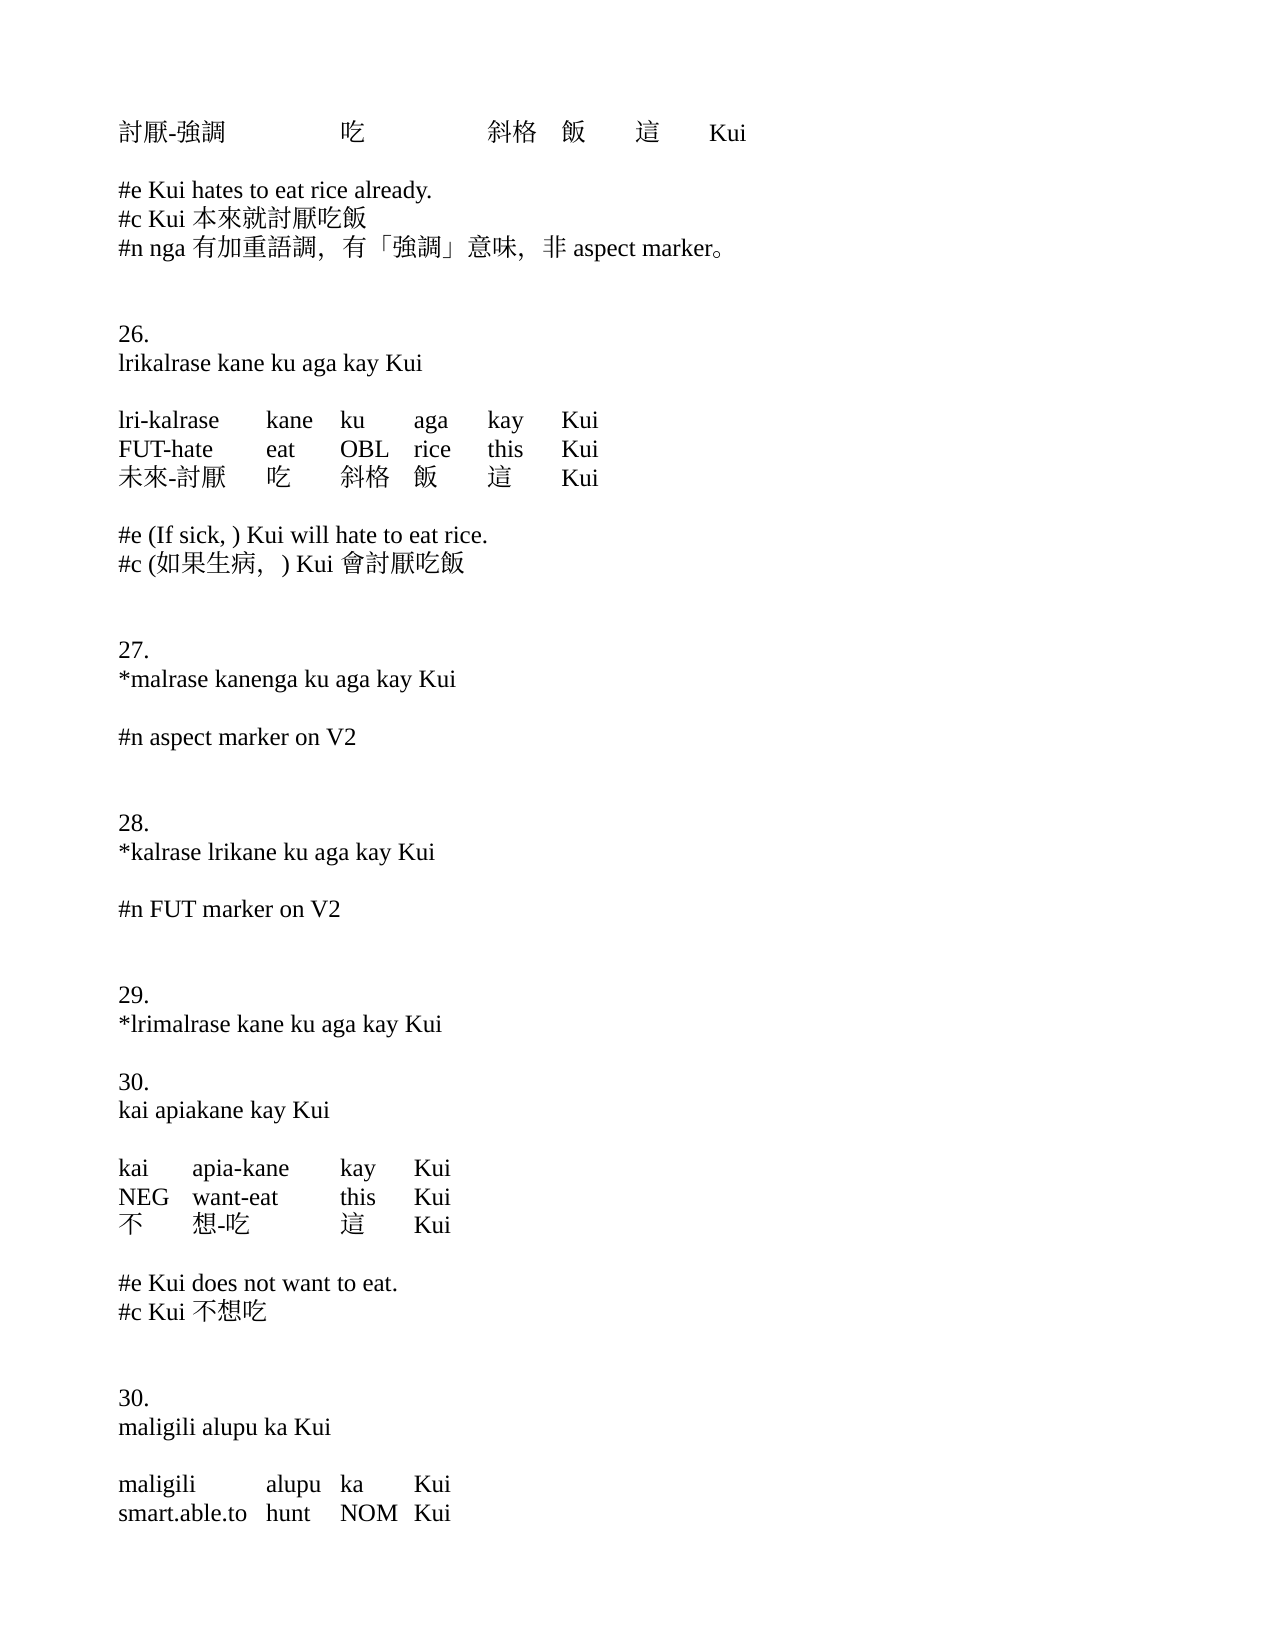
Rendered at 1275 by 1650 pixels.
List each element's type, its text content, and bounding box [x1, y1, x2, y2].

text maligili alupu ka Kui [118, 1469, 1157, 1498]
text maligili alupu ka Kui [118, 1412, 1157, 1441]
text 討厭-強調 吃 斜格 飯 這 Kui [118, 118, 1157, 147]
text lri-kalrase kane ku aga kay Kui [118, 406, 1157, 434]
text #e (If sick, ) Kui will hate to eat rice. [118, 521, 1157, 549]
text smart.able.to hunt NOM Kui [118, 1498, 1157, 1527]
text *kalrase lrikane ku aga kay Kui [118, 837, 1157, 866]
text #n nga 有加重語調，有「強調」意味，非 aspect marker。 [118, 233, 1157, 262]
text #e Kui hates to eat rice already. [118, 176, 1157, 204]
text 30. [118, 1383, 1157, 1412]
text 27. [118, 636, 1157, 664]
text #c Kui 本來就討厭吃飯 [118, 204, 1157, 233]
text FUT-hate eat OBL rice this Kui [118, 434, 1157, 463]
text 不 想-吃 這 Kui [118, 1211, 1157, 1239]
text 未來-討厭 吃 斜格 飯 這 Kui [118, 463, 1157, 492]
text *lrimalrase kane ku aga kay Kui [118, 1009, 1157, 1038]
text 30. [118, 1067, 1157, 1096]
text 26. [118, 319, 1157, 348]
text #n FUT marker on V2 [118, 894, 1157, 923]
text kai apiakane kay Kui [118, 1096, 1157, 1124]
text lrikalrase kane ku aga kay Kui [118, 348, 1157, 377]
text #n aspect marker on V2 [118, 722, 1157, 751]
text #e Kui does not want to eat. [118, 1268, 1157, 1297]
text 28. [118, 808, 1157, 837]
text *malrase kanenga ku aga kay Kui [118, 664, 1157, 693]
text #c Kui 不想吃 [118, 1297, 1157, 1326]
text 29. [118, 981, 1157, 1009]
text kai apia-kane kay Kui [118, 1153, 1157, 1182]
text NEG want-eat this Kui [118, 1182, 1157, 1211]
text #c (如果生病，) Kui 會討厭吃飯 [118, 549, 1157, 578]
